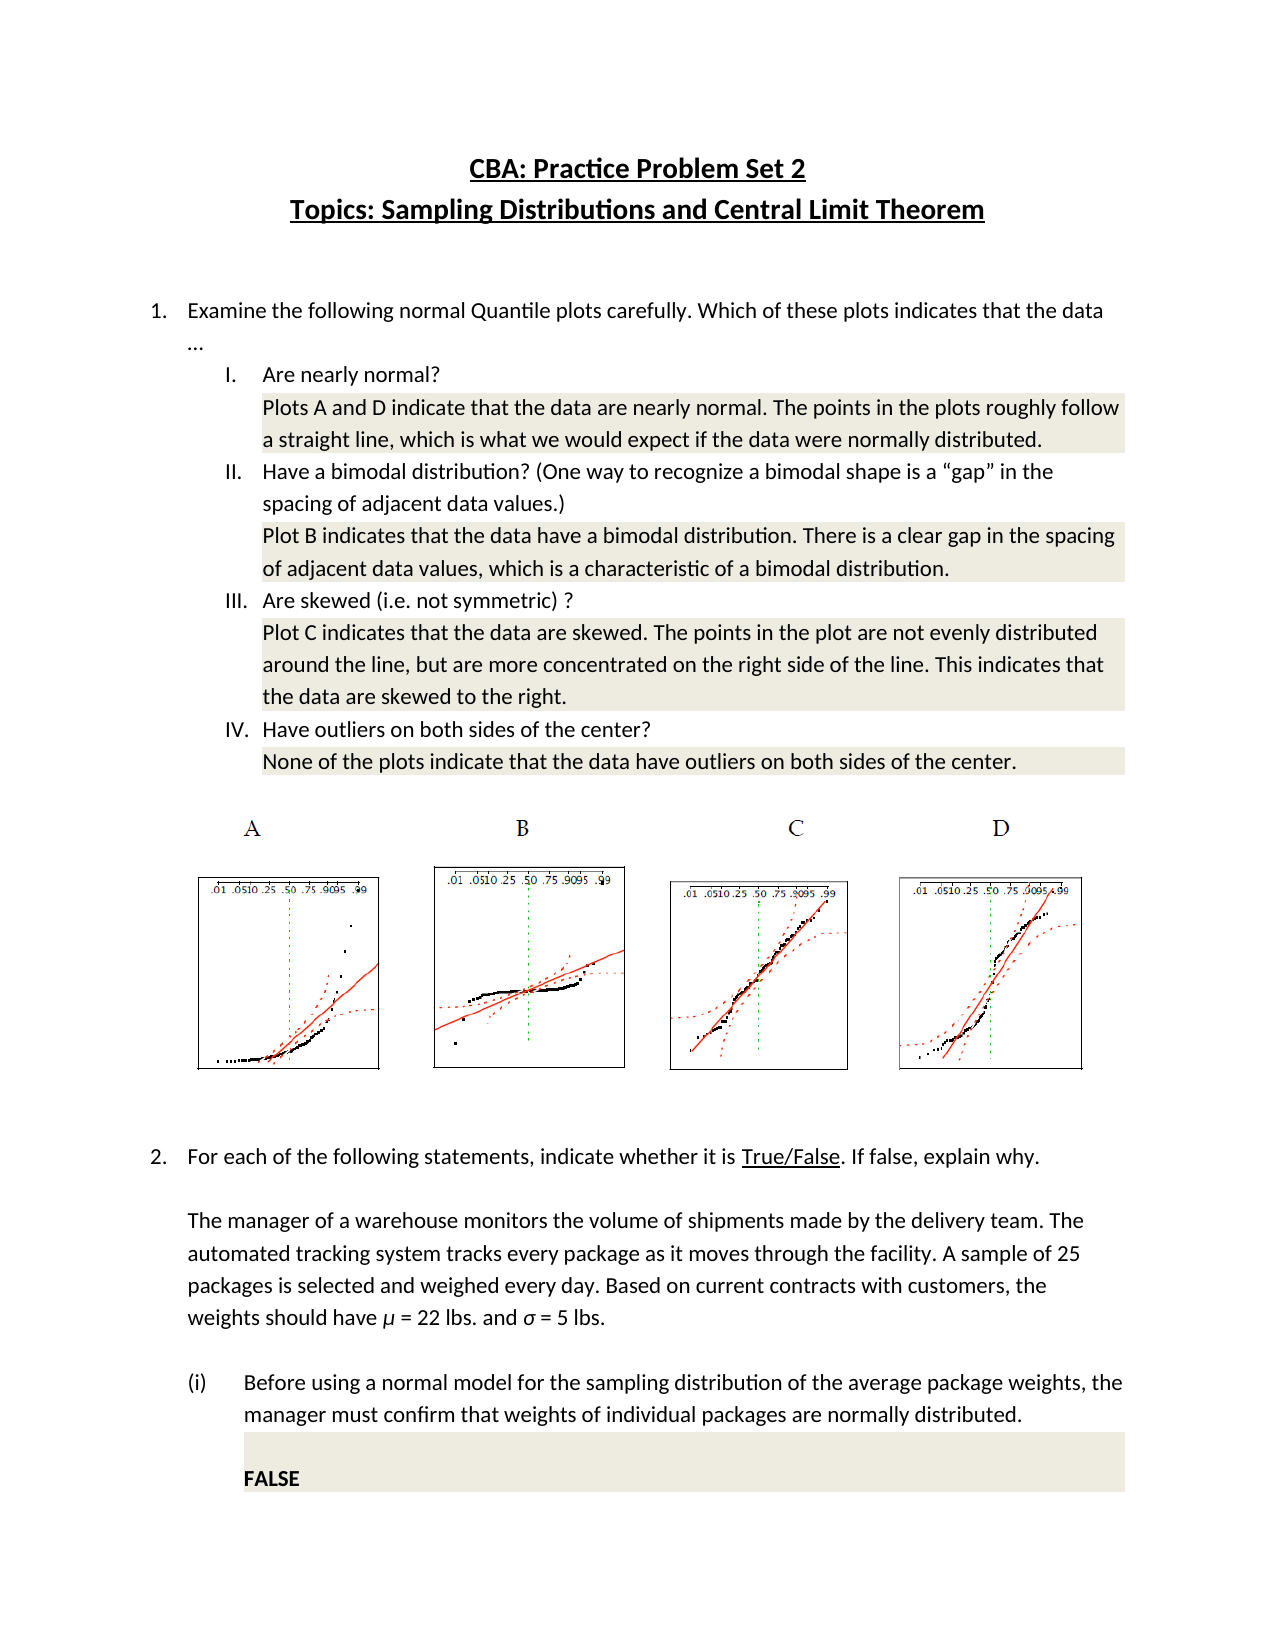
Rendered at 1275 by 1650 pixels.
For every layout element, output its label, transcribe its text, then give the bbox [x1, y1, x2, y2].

text Plot B indicates that the data have a bimodal distribution. There is a clear gap in the spacing of adjacent data values, which is a characteristic of a bimodal distribution. [262, 522, 1125, 582]
list Before using a normal model for the sampling distribution of the average package weights, the manager must confirm that weights of individual packages are normally distributed. [187, 1368, 1125, 1428]
text CBA: Practice Problem Set 2 [150, 150, 1125, 186]
text Plots A and D indicate that the data are nearly normal. The points in the plots roughly follow a straight line, which is what we would expect if the data were normally distributed. [262, 393, 1125, 453]
list Have a bimodal distribution? (One way to recognize a bimodal shape is a “gap” in the spacing of adjacent data values.) [225, 457, 1125, 517]
text None of the plots indicate that the data have outliers on both sides of the center. [262, 747, 1125, 775]
list Are nearly normal? [225, 361, 1125, 389]
list Are skewed (i.e. not symmetric) ? [225, 586, 1125, 614]
list For each of the following statements, indicate whether it is True/False. If false, explain why. [150, 1142, 1125, 1170]
text The manager of a warehouse monitors the volume of shipments made by the delivery team. The automated tracking system tracks every package as it moves through the facility. A sample of 25 packages is selected and weighed every day. Based on current contracts with customers, the weights should have μ = 22 lbs. and σ = 5 lbs. [187, 1207, 1125, 1331]
list Examine the following normal Quantile plots carefully. Which of these plots indicates that the data … [150, 296, 1125, 356]
list FALSE [244, 1464, 1125, 1492]
text Topics: Sampling Distributions and Central Limit Theorem [150, 191, 1125, 227]
list Have outliers on both sides of the center? [225, 715, 1125, 743]
text Plot C indicates that the data are skewed. The points in the plot are not evenly distributed around the line, but are more concentrated on the right side of the line. This indicates that the data are skewed to the right. [262, 618, 1125, 711]
